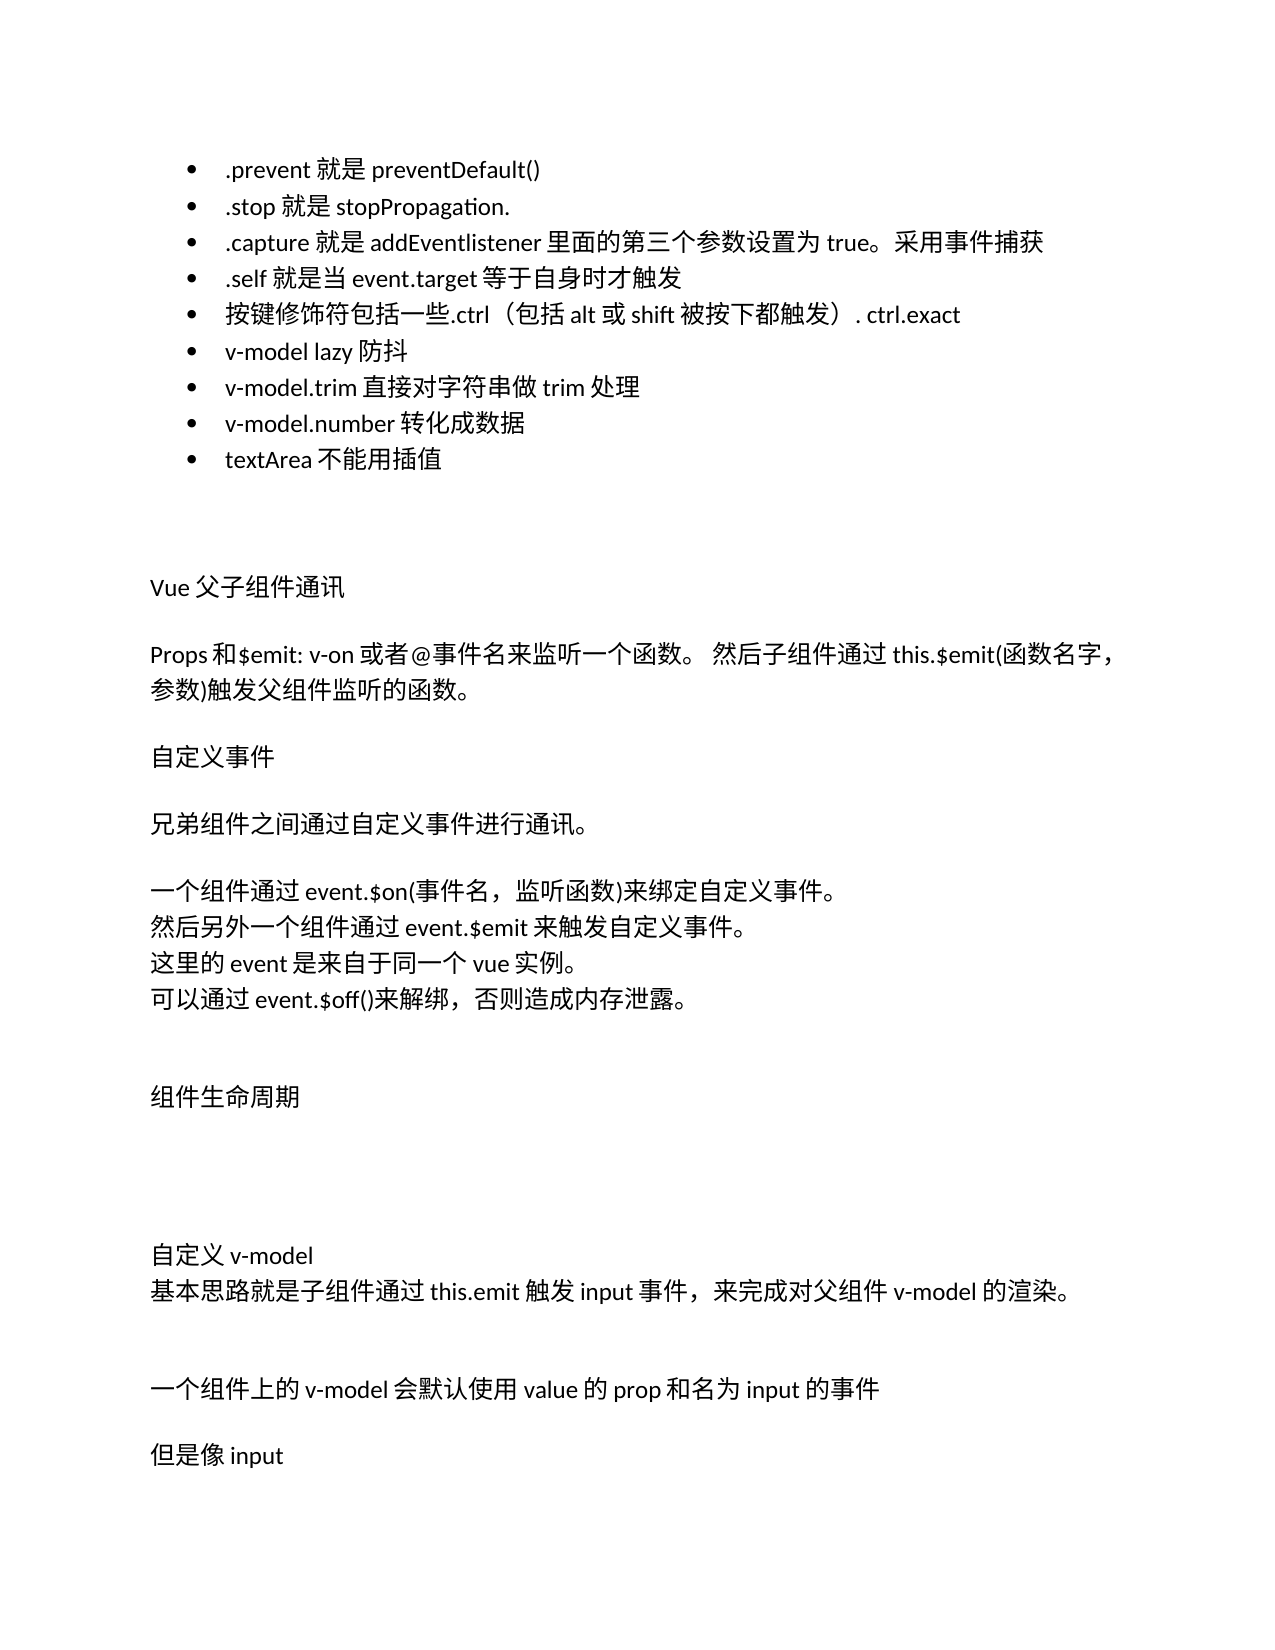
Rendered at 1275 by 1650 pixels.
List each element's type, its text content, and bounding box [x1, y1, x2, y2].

text 组件生命周期 [150, 1077, 1125, 1113]
list .self就是当event.target等于自身时才触发 [187, 259, 1125, 295]
text 自定义事件 [150, 738, 1125, 774]
list .prevent 就是preventDefault() [187, 150, 1125, 186]
list v-model lazy防抖 [187, 331, 1125, 367]
text 可以通过event.$off()来解绑，否则造成内存泄露。 [150, 980, 1125, 1016]
text 一个组件通过event.$on(事件名，监听函数)来绑定自定义事件。 [150, 871, 1125, 907]
text 但是像input [150, 1436, 1125, 1472]
text Props和$emit: v-on或者@事件名来监听一个函数。 然后子组件通过this.$emit(函数名字，参数)触发父组件监听的函数。 [150, 634, 1125, 707]
text 一个组件上的v-model会默认使用value的prop和名为input的事件 [150, 1369, 1125, 1405]
list .capture就是addEventlistener里面的第三个参数设置为true。采用事件捕获 [187, 222, 1125, 259]
text Vue父子组件通讯 [150, 568, 1125, 604]
text 基本思路就是子组件通过this.emit触发input事件，来完成对父组件v-model的渲染。 [150, 1272, 1125, 1308]
text 兄弟组件之间通过自定义事件进行通讯。 [150, 804, 1125, 841]
text 这里的event是来自于同一个vue实例。 [150, 944, 1125, 980]
list v-model.number转化成数据 [187, 404, 1125, 440]
text 然后另外一个组件通过event.$emit来触发自定义事件。 [150, 907, 1125, 944]
text 自定义v-model [150, 1236, 1125, 1272]
list v-model.trim直接对字符串做trim处理 [187, 367, 1125, 404]
list .stop就是stopPropagation. [187, 186, 1125, 222]
list 按键修饰符包括一些.ctrl（包括alt或shift被按下都触发）. ctrl.exact [187, 295, 1125, 331]
list textArea不能用插值 [187, 440, 1125, 476]
